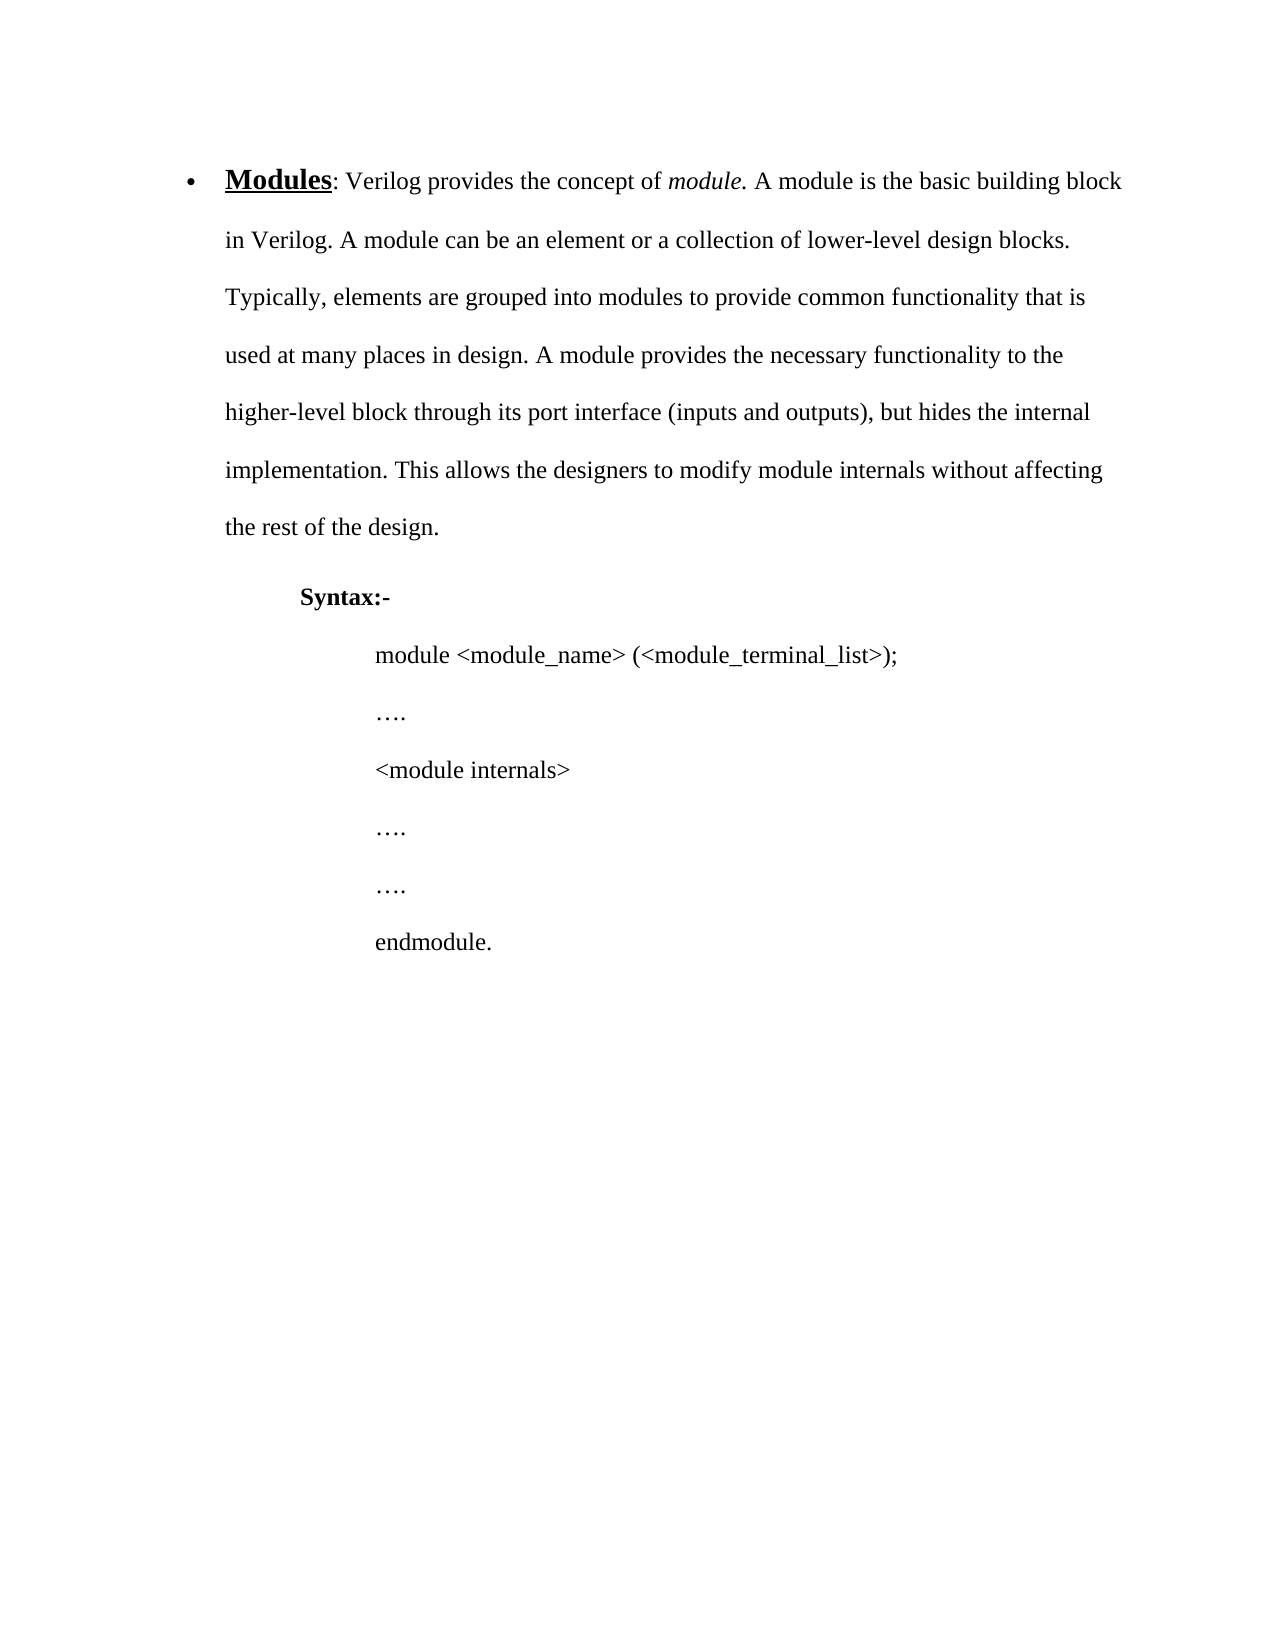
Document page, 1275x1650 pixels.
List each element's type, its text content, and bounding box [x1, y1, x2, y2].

text …. [375, 870, 1125, 898]
list Modules: Verilog provides the concept of module. A module is the basic building block in Verilog. A module can be an element or a collection of lower-level design blocks. Typically, elements are grouped into modules to provide common functionality that is used at many places in design. A module provides the necessary functionality to the higher-level block through its port interface (inputs and outputs), but hides the internal implementation. This allows the designers to modify module internals without affecting the rest of the design. [187, 162, 1125, 541]
text endmodule. [375, 927, 1125, 956]
text …. [375, 697, 1125, 726]
text <module internals> [375, 755, 1125, 783]
text module <module_name> (<module_terminal_list>); [375, 640, 1125, 668]
text Syntax:- [300, 582, 1125, 611]
text …. [375, 812, 1125, 841]
